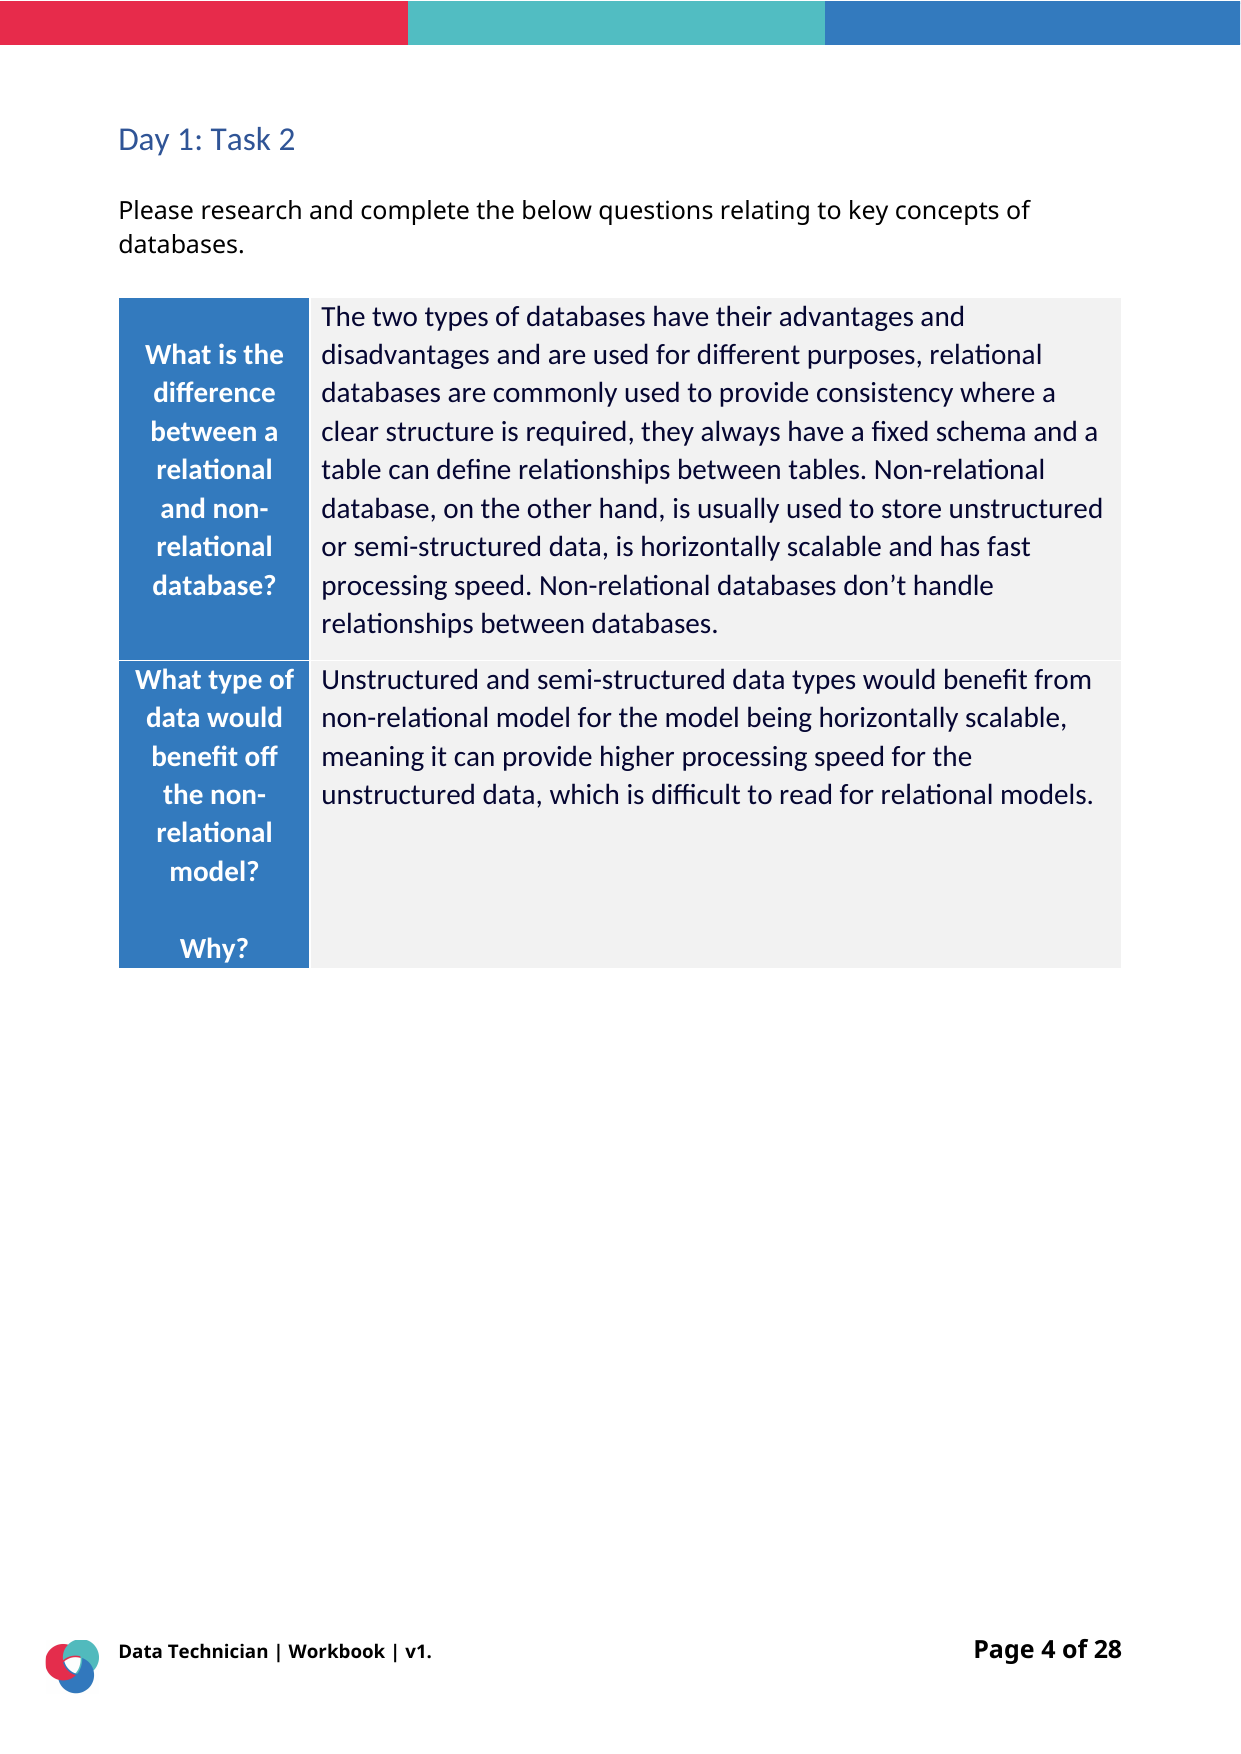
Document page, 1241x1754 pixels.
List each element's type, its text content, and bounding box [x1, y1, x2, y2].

table_cell Unstructured and semi-structured data types would benefit from non-relational model for the model being horizontally scalable, meaning it can provide higher processing speed for the unstructured data, which is difficult to read for relational models. [311, 661, 1121, 968]
table_header The two types of databases have their advantages and disadvantages and are used for different purposes, relational databases are commonly used to provide consistency where a clear structure is required, they always have a fixed schema and a table can define relationships between tables. Non-relational database, on the other hand, is usually used to store unstructured or semi-structured data, is horizontally scalable and has fast processing speed. Non-relational databases don’t handle relationships between databases. [311, 298, 1121, 660]
table_header What is the difference between a relational and non-relational database? [119, 298, 309, 660]
subtitle Day 1: Task 2 [118, 118, 1122, 159]
table_cell What type of data would benefit off the non-relational model? Why? [119, 661, 309, 968]
text Please research and complete the below questions relating to key concepts of databases. [118, 193, 1122, 261]
picture [45, 1640, 100, 1694]
